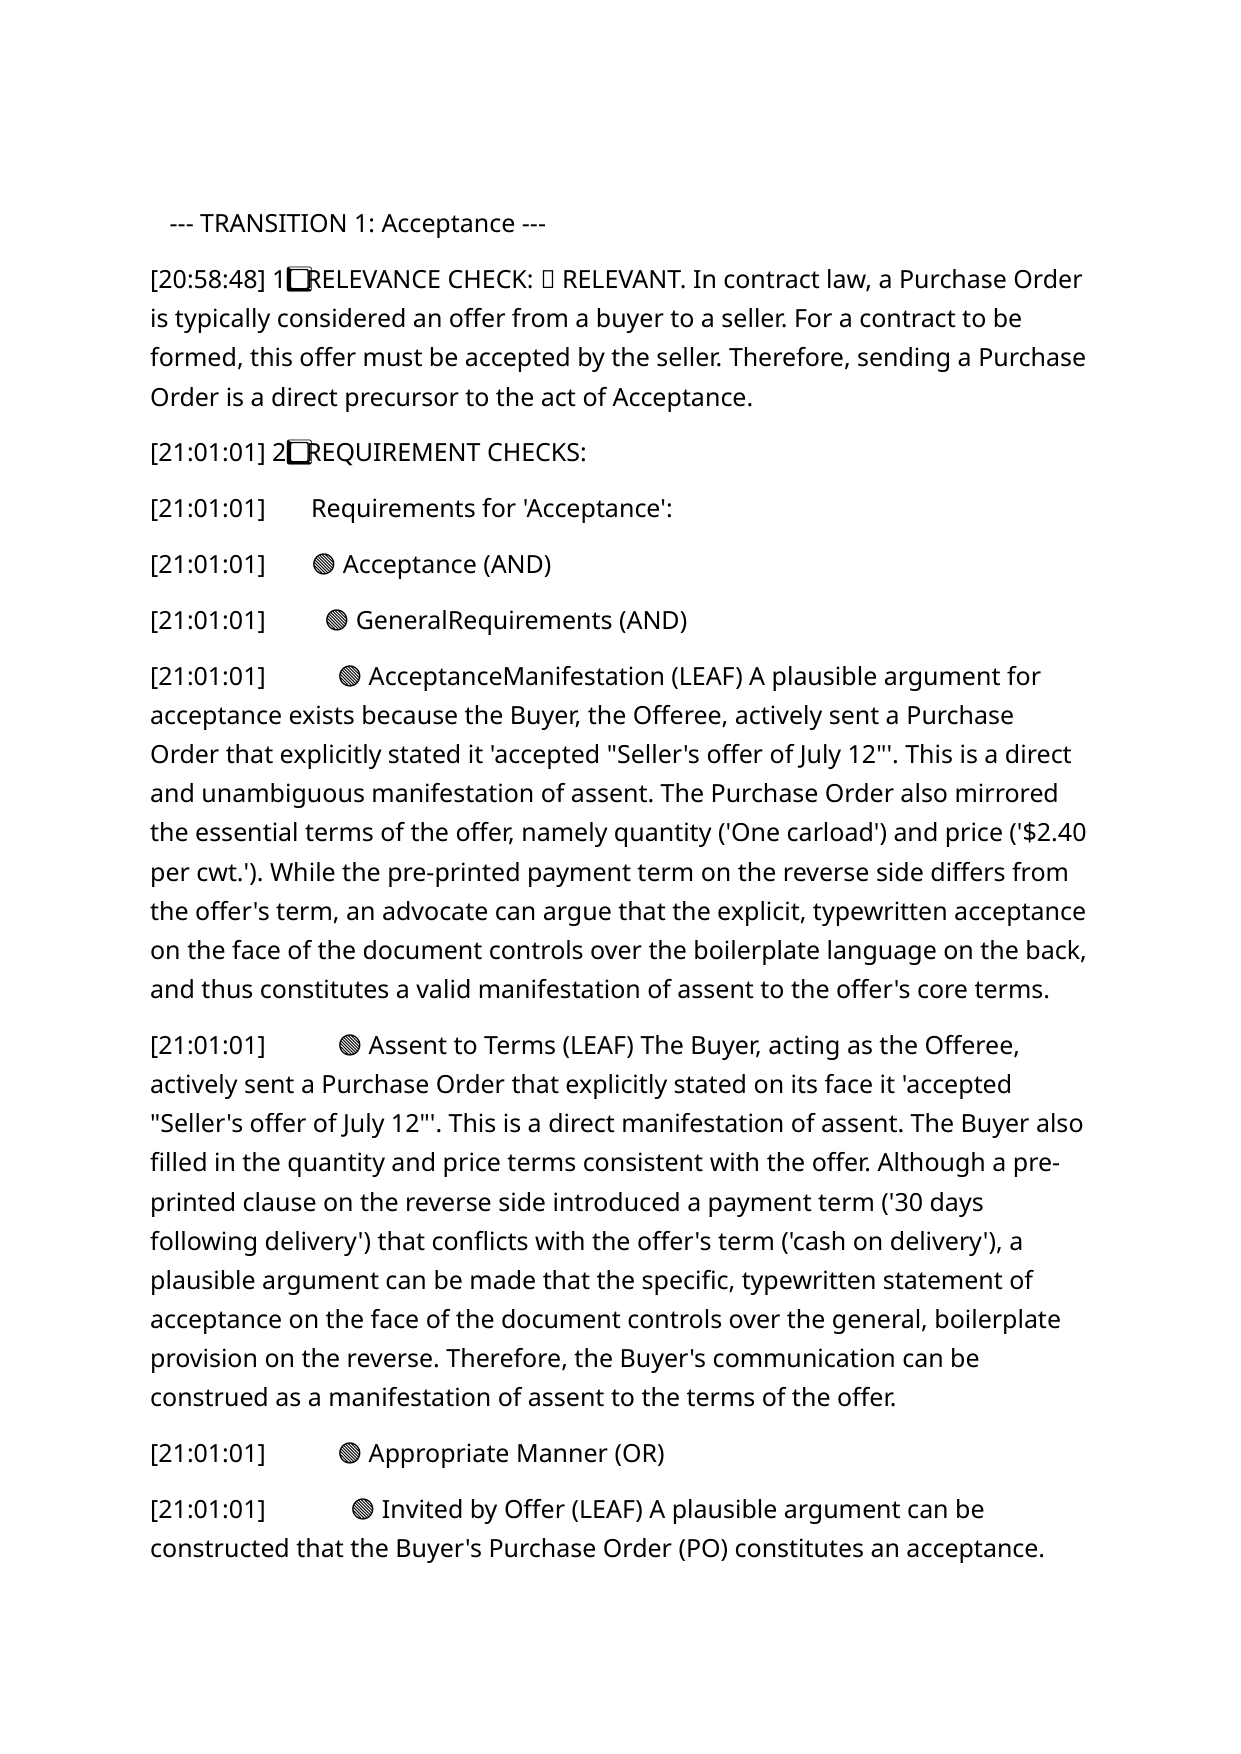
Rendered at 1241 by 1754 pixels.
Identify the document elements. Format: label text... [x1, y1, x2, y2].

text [150, 1492, 1090, 1565]
text --- TRANSITION 1: Acceptance --- [150, 206, 1090, 240]
text [21:01:01] 🟢 Assent to Terms (LEAF) The Buyer, acting as the Offeree, actively sent a Purchase Order that explicitly stated on its face it 'accepted "Seller's offer of July 12"'. This is a direct manifestation of assent. The Buyer also filled in the quantity and price terms consistent with the offer. Although a pre-printed clause on the reverse side introduced a payment term ('30 days following delivery') that conflicts with the offer's term ('cash on delivery'), a plausible argument can be made that the specific, typewritten statement of acceptance on the face of the document controls over the general, boilerplate provision on the reverse. Therefore, the Buyer's communication can be construed as a manifestation of assent to the terms of the offer. [150, 1027, 1090, 1414]
text [20:58:48] 1️⃣ RELEVANCE CHECK: ✅ RELEVANT. In contract law, a Purchase Order is typically considered an offer from a buyer to a seller. For a contract to be formed, this offer must be accepted by the seller. Therefore, sending a Purchase Order is a direct precursor to the act of Acceptance. [150, 262, 1090, 413]
text [21:01:01] 🟢 AcceptanceManifestation (LEAF) A plausible argument for acceptance exists because the Buyer, the Offeree, actively sent a Purchase Order that explicitly stated it 'accepted "Seller's offer of July 12"'. This is a direct and unambiguous manifestation of assent. The Purchase Order also mirrored the essential terms of the offer, namely quantity ('One carload') and price ('$2.40 per cwt.'). While the pre-printed payment term on the reverse side differs from the offer's term, an advocate can argue that the explicit, typewritten acceptance on the face of the document controls over the boilerplate language on the back, and thus constitutes a valid manifestation of assent to the offer's core terms. [150, 658, 1090, 1006]
text [21:01:01] 🟢 Acceptance (AND) [150, 547, 1090, 581]
text [21:01:01] 2️⃣ REQUIREMENT CHECKS: [150, 435, 1090, 469]
text [21:01:01] 🟢 GeneralRequirements (AND) [150, 602, 1090, 637]
text [21:01:01] 🟢 Appropriate Manner (OR) [150, 1436, 1090, 1470]
text [21:01:01] Requirements for 'Acceptance': [150, 491, 1090, 525]
